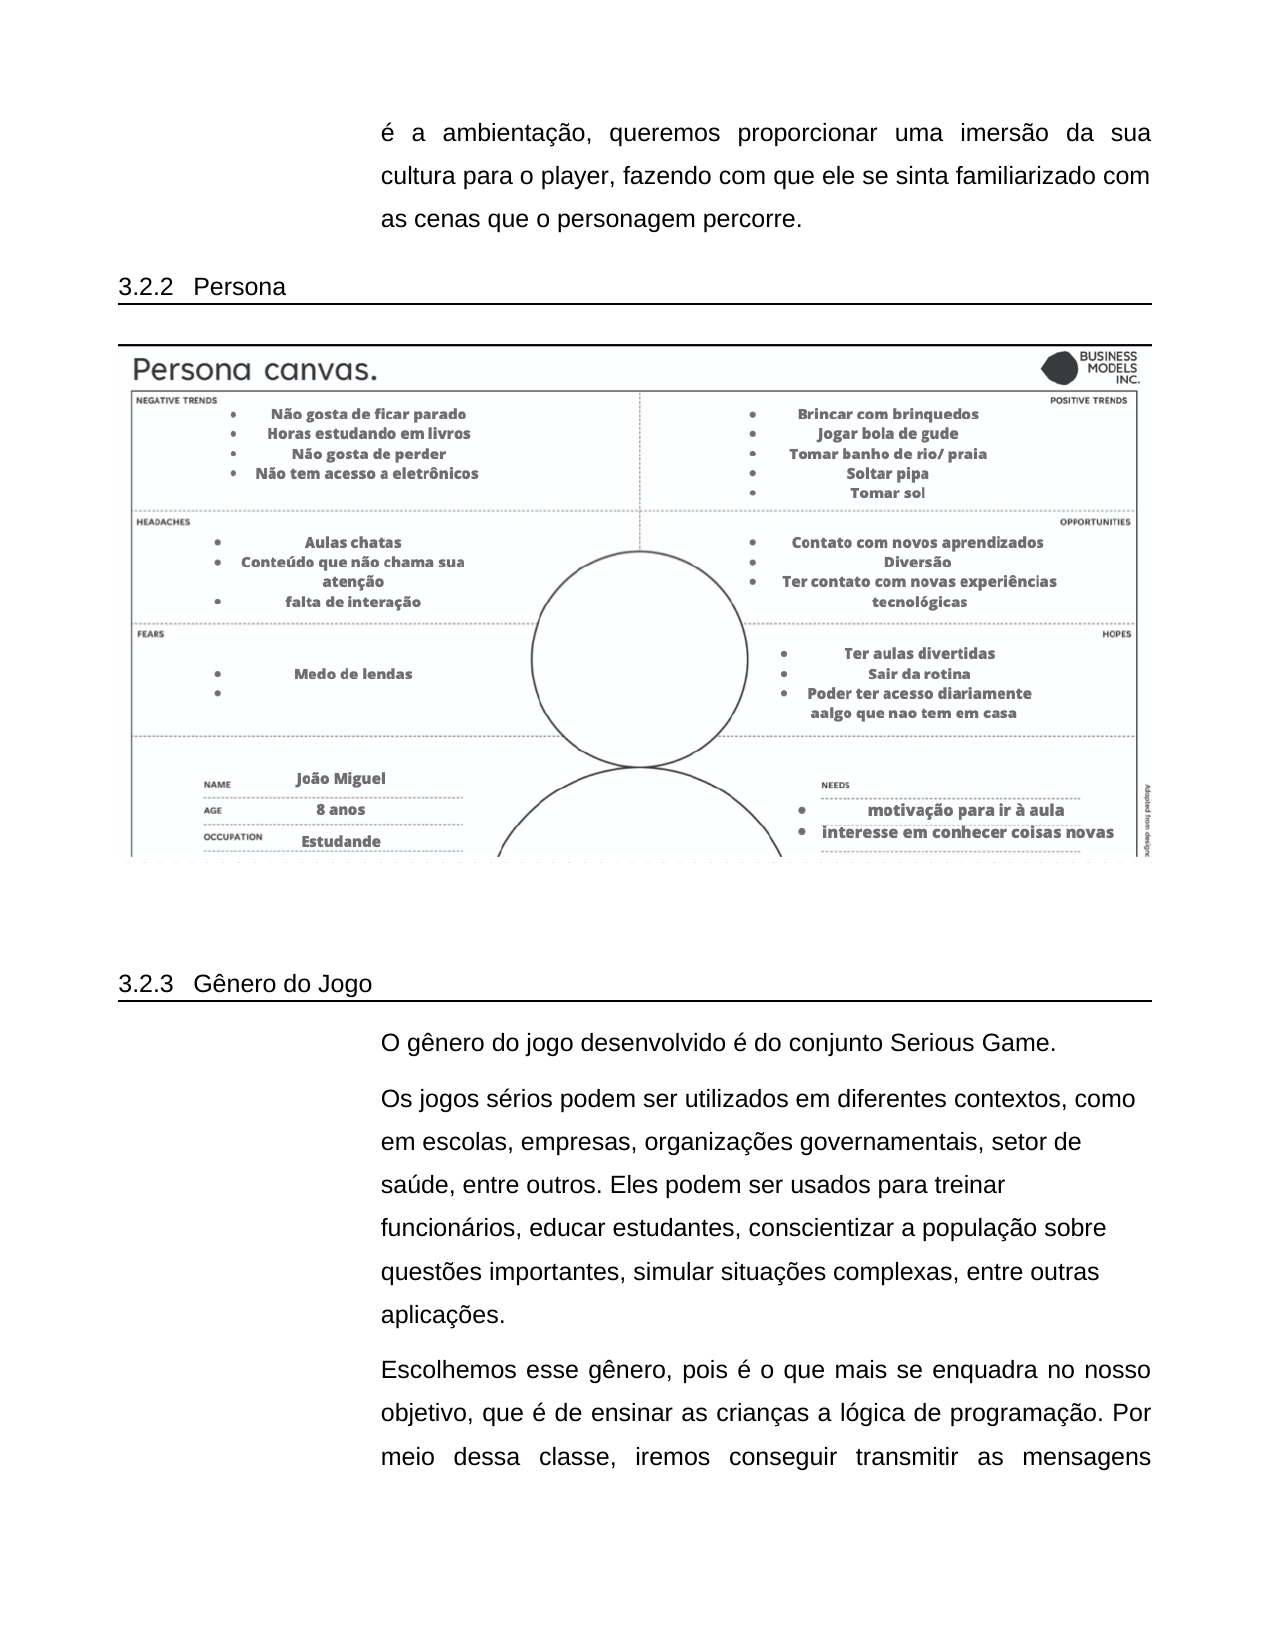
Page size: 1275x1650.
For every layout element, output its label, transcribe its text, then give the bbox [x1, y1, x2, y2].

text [381, 118, 1152, 233]
text O gênero do jogo desenvolvido é do conjunto Serious Game. [381, 1028, 1152, 1057]
list Persona [118, 272, 1152, 303]
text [381, 1355, 1152, 1470]
list Gênero do Jogo [118, 969, 1152, 1000]
picture [118, 344, 1153, 863]
text Os jogos sérios podem ser utilizados em diferentes contextos, como em escolas, empresas, organizações governamentais, setor de saúde, entre outros. Eles podem ser usados para treinar funcionários, educar estudantes, conscientizar a população sobre questões importantes, simular situações complexas, entre outras aplicações. [381, 1084, 1152, 1328]
